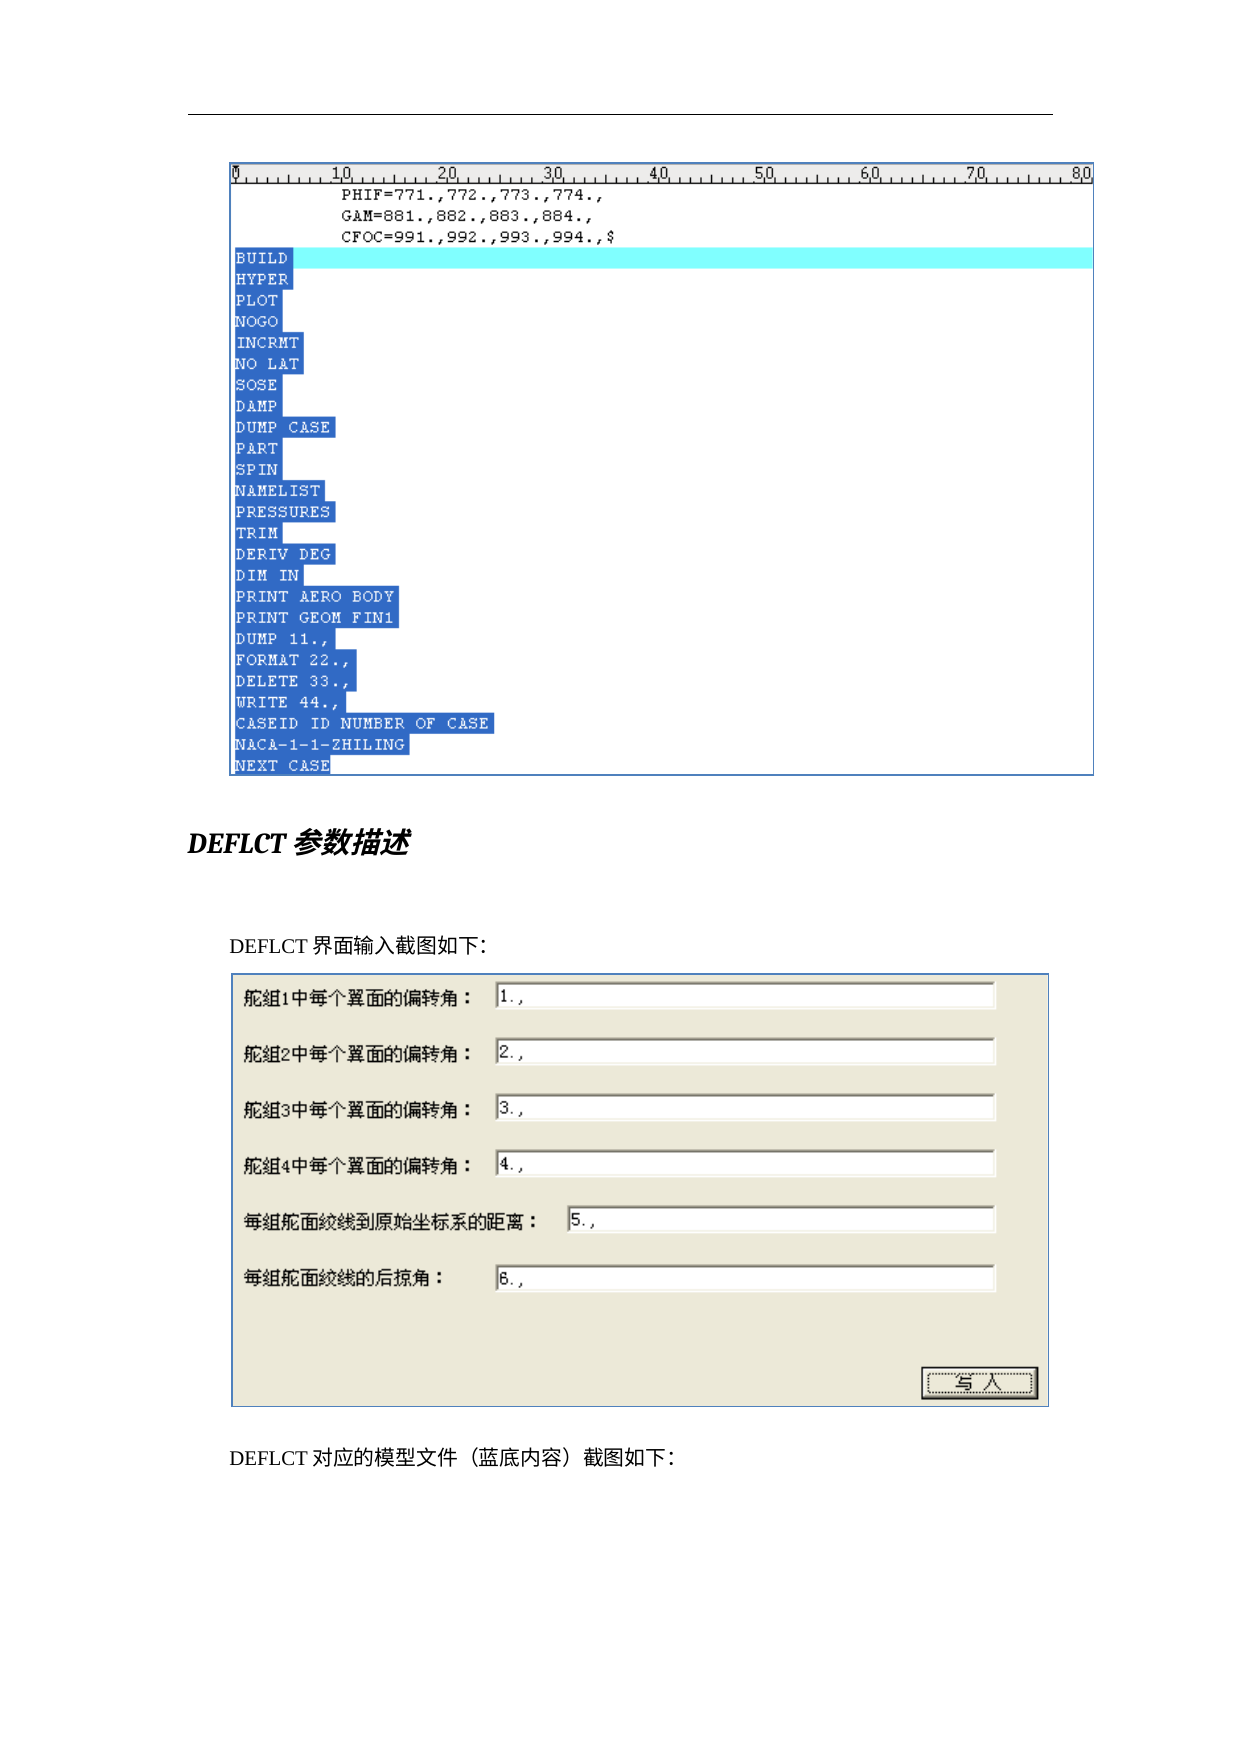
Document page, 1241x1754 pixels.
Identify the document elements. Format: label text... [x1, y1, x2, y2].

subtitle DEFLCT参数描述 [187, 809, 1053, 874]
picture [233, 975, 1048, 1406]
text DEFLCT界面输入截图如下： [187, 928, 1031, 960]
text DEFLCT对应的模型文件（蓝底内容）截图如下： [187, 1440, 1031, 1473]
picture [231, 164, 1093, 774]
